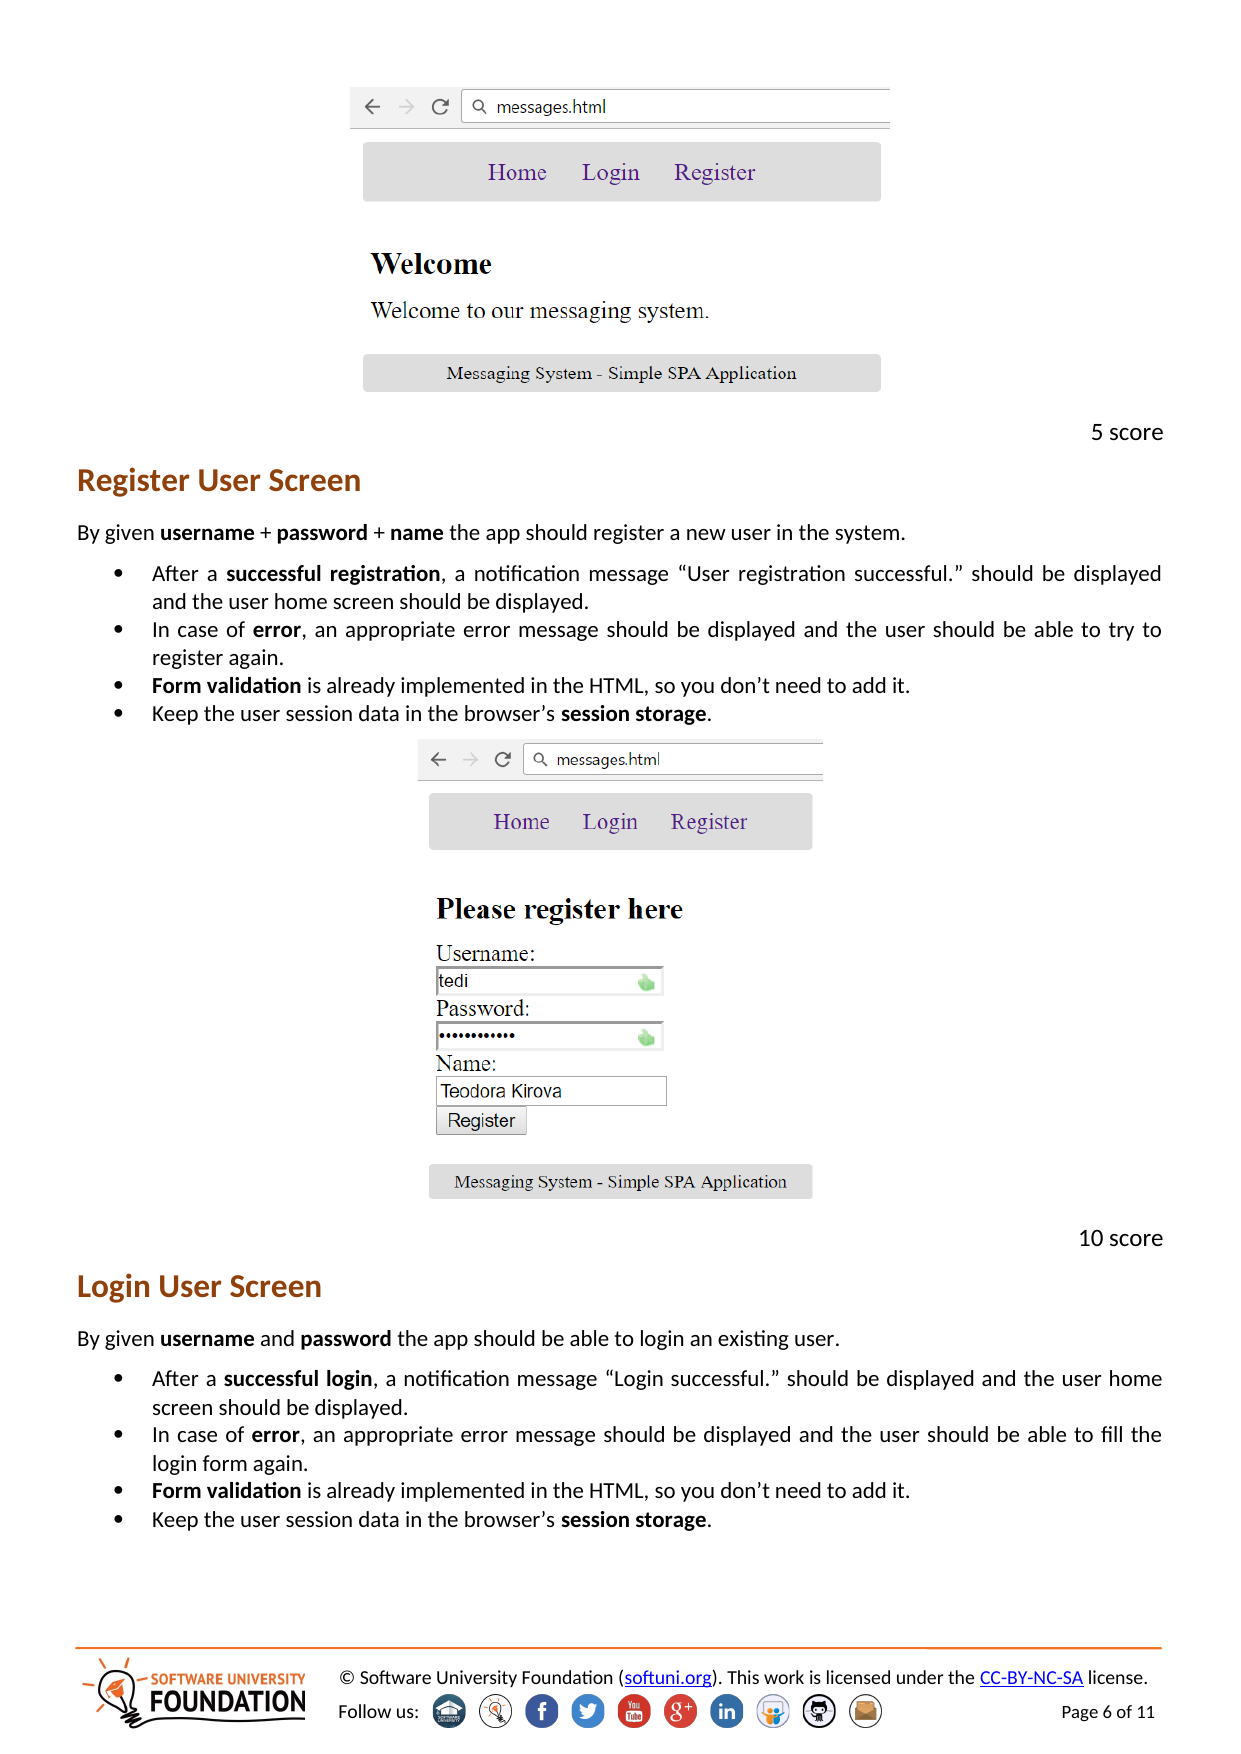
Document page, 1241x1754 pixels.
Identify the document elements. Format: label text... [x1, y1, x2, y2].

subtitle Register User Screen [77, 459, 1163, 500]
picture [664, 1694, 697, 1728]
list Keep the user session data in the browser’s session storage. [114, 699, 1163, 727]
list Form validation is already implemented in the HTML, so you don’t need to add it. [114, 671, 1163, 699]
text By given username and password the app should be able to login an existing user. [77, 1324, 1163, 1352]
text By given username + password + name the app should register a new user in the system. [77, 518, 1163, 547]
picture [479, 1694, 512, 1728]
picture [417, 739, 823, 1210]
picture [849, 1694, 882, 1728]
picture [617, 1694, 651, 1728]
list After a successful registration, a notification message “User registration successful.” should be displayed and the user home screen should be displayed. [114, 559, 1163, 615]
picture [432, 1694, 466, 1728]
list After a successful login, a notification message “Login successful.” should be displayed and the user home screen should be displayed. [114, 1364, 1163, 1421]
picture [525, 1694, 559, 1728]
list In case of error, an appropriate error message should be displayed and the user should be able to try to register again. [114, 615, 1163, 671]
picture [571, 1694, 605, 1728]
picture [81, 1656, 305, 1729]
picture [756, 1694, 790, 1728]
list Keep the user session data in the browser’s session storage. [114, 1505, 1163, 1533]
list In case of error, an appropriate error message should be displayed and the user should be able to fill the login form again. [114, 1421, 1163, 1477]
list Form validation is already implemented in the HTML, so you don’t need to add it. [114, 1477, 1163, 1505]
text 5 score [152, 416, 1163, 447]
picture [802, 1694, 836, 1728]
subtitle Login User Screen [77, 1265, 1163, 1306]
picture [710, 1694, 744, 1728]
picture [350, 87, 890, 404]
text 10 score [152, 1222, 1163, 1252]
